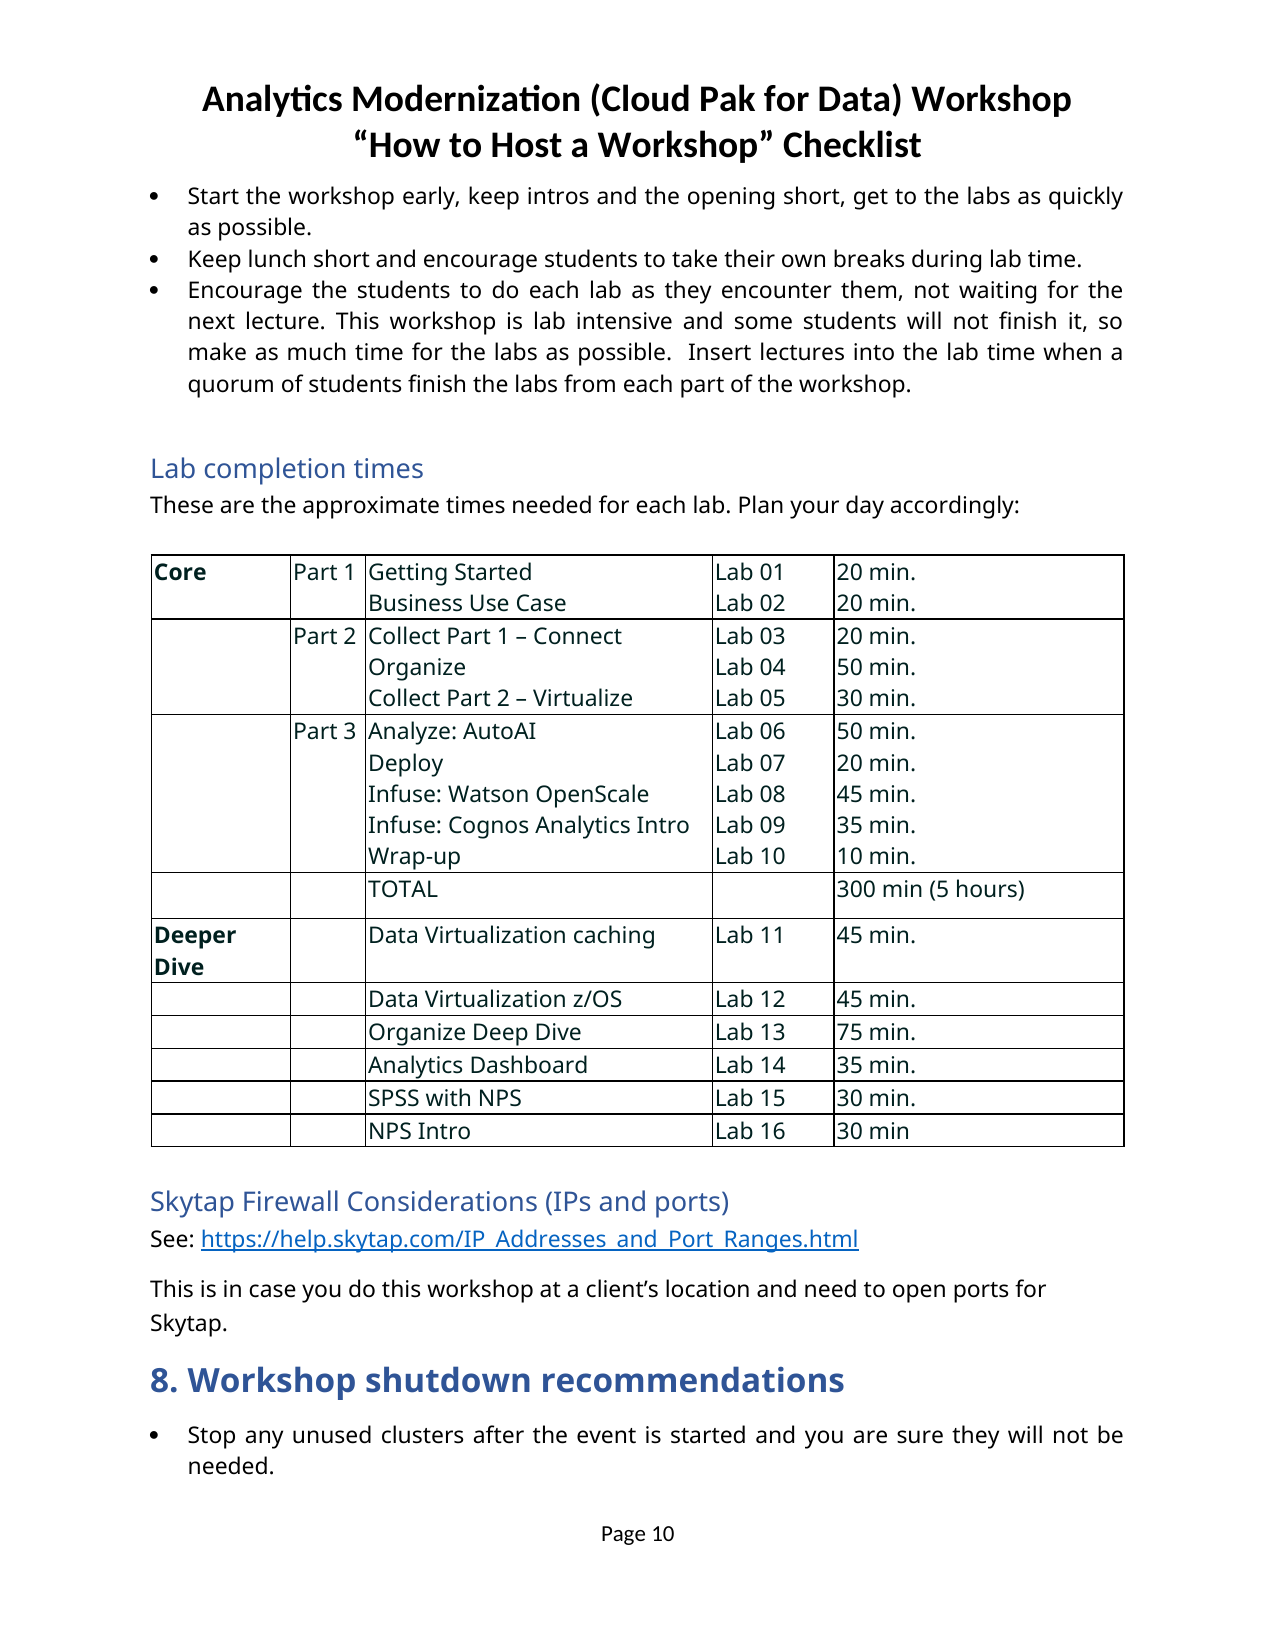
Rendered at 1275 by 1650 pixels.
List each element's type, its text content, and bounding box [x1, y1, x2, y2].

table_header Core [152, 556, 290, 618]
table_cell [152, 620, 290, 714]
table_cell [152, 873, 290, 918]
table_cell Deeper Dive [152, 919, 290, 982]
table_cell 45 min. [835, 983, 1123, 1014]
table_cell Collect Part 1 – Connect Organize Collect Part 2 – Virtualize [366, 620, 712, 714]
table_cell 75 min. [835, 1016, 1123, 1047]
text See: https://help.skytap.com/IP_Addresses_and_Port_Ranges.html [150, 1223, 1125, 1254]
table_cell [152, 1049, 290, 1080]
table_cell [291, 1016, 365, 1047]
table_cell Lab 15 [713, 1082, 833, 1113]
table_cell [291, 873, 365, 918]
table_cell [291, 1082, 365, 1113]
table_header Lab 01 Lab 02 [713, 556, 833, 618]
table_cell TOTAL [366, 873, 712, 918]
table_cell [713, 873, 833, 918]
table_cell [291, 919, 365, 982]
subtitle Workshop shutdown recommendations [150, 1357, 1125, 1403]
table_cell [152, 1016, 290, 1047]
table_cell [152, 1082, 290, 1113]
table_cell Lab 14 [713, 1049, 833, 1080]
table_cell Analytics Dashboard [366, 1049, 712, 1080]
subtitle Lab completion times [150, 449, 1125, 486]
table_cell 50 min. 20 min. 45 min. 35 min. 10 min. [835, 715, 1123, 871]
table_cell Lab 11 [713, 919, 833, 982]
table_cell Analyze: AutoAI Deploy Infuse: Watson OpenScale Infuse: Cognos Analytics Intro Wrap-up [366, 715, 712, 871]
table_cell Data Virtualization caching [366, 919, 712, 982]
table_cell Organize Deep Dive [366, 1016, 712, 1047]
table_cell NPS Intro [366, 1115, 712, 1146]
table_cell [291, 983, 365, 1014]
table_cell [291, 1049, 365, 1080]
table_header Part 1 [291, 556, 365, 618]
table_cell [291, 1115, 365, 1146]
table_cell 20 min. 50 min. 30 min. [835, 620, 1123, 714]
table_header 20 min. 20 min. [835, 556, 1123, 618]
list Keep lunch short and encourage students to take their own breaks during lab time. [150, 242, 1125, 274]
table_cell Part 3 [291, 715, 365, 871]
list These are the approximate times needed for each lab. Plan your day accordingly: [150, 489, 1125, 520]
table_cell 45 min. [835, 919, 1123, 982]
table_cell Lab 03 Lab 04 Lab 05 [713, 620, 833, 714]
table_cell Part 2 [291, 620, 365, 714]
table_cell SPSS with NPS [366, 1082, 712, 1113]
list Stop any unused clusters after the event is started and you are sure they will not be needed. [150, 1419, 1125, 1481]
table_cell Lab 12 [713, 983, 833, 1014]
table_cell [152, 715, 290, 871]
table_cell 30 min [835, 1115, 1123, 1146]
table_header Getting Started Business Use Case [366, 556, 712, 618]
subtitle Skytap Firewall Considerations (IPs and ports) [150, 1183, 1125, 1220]
text This is in case you do this workshop at a client’s location and need to open ports for Skytap. [150, 1273, 1125, 1338]
table_cell [152, 983, 290, 1014]
table_cell 300 min (5 hours) [835, 873, 1123, 918]
table_cell Lab 16 [713, 1115, 833, 1146]
table_cell [152, 1115, 290, 1146]
table_cell Lab 13 [713, 1016, 833, 1047]
table_cell Data Virtualization z/OS [366, 983, 712, 1014]
table_cell 35 min. [835, 1049, 1123, 1080]
list Encourage the students to do each lab as they encounter them, not waiting for the next lecture. This workshop is lab intensive and some students will not finish it, so make as much time for the labs as possible. Insert lectures into the lab time when a quorum of students finish the labs from each part of the workshop. [150, 274, 1125, 399]
list Start the workshop early, keep intros and the opening short, get to the labs as quickly as possible. [150, 180, 1125, 242]
table_cell Lab 06 Lab 07 Lab 08 Lab 09 Lab 10 [713, 715, 833, 871]
table_cell 30 min. [835, 1082, 1123, 1113]
